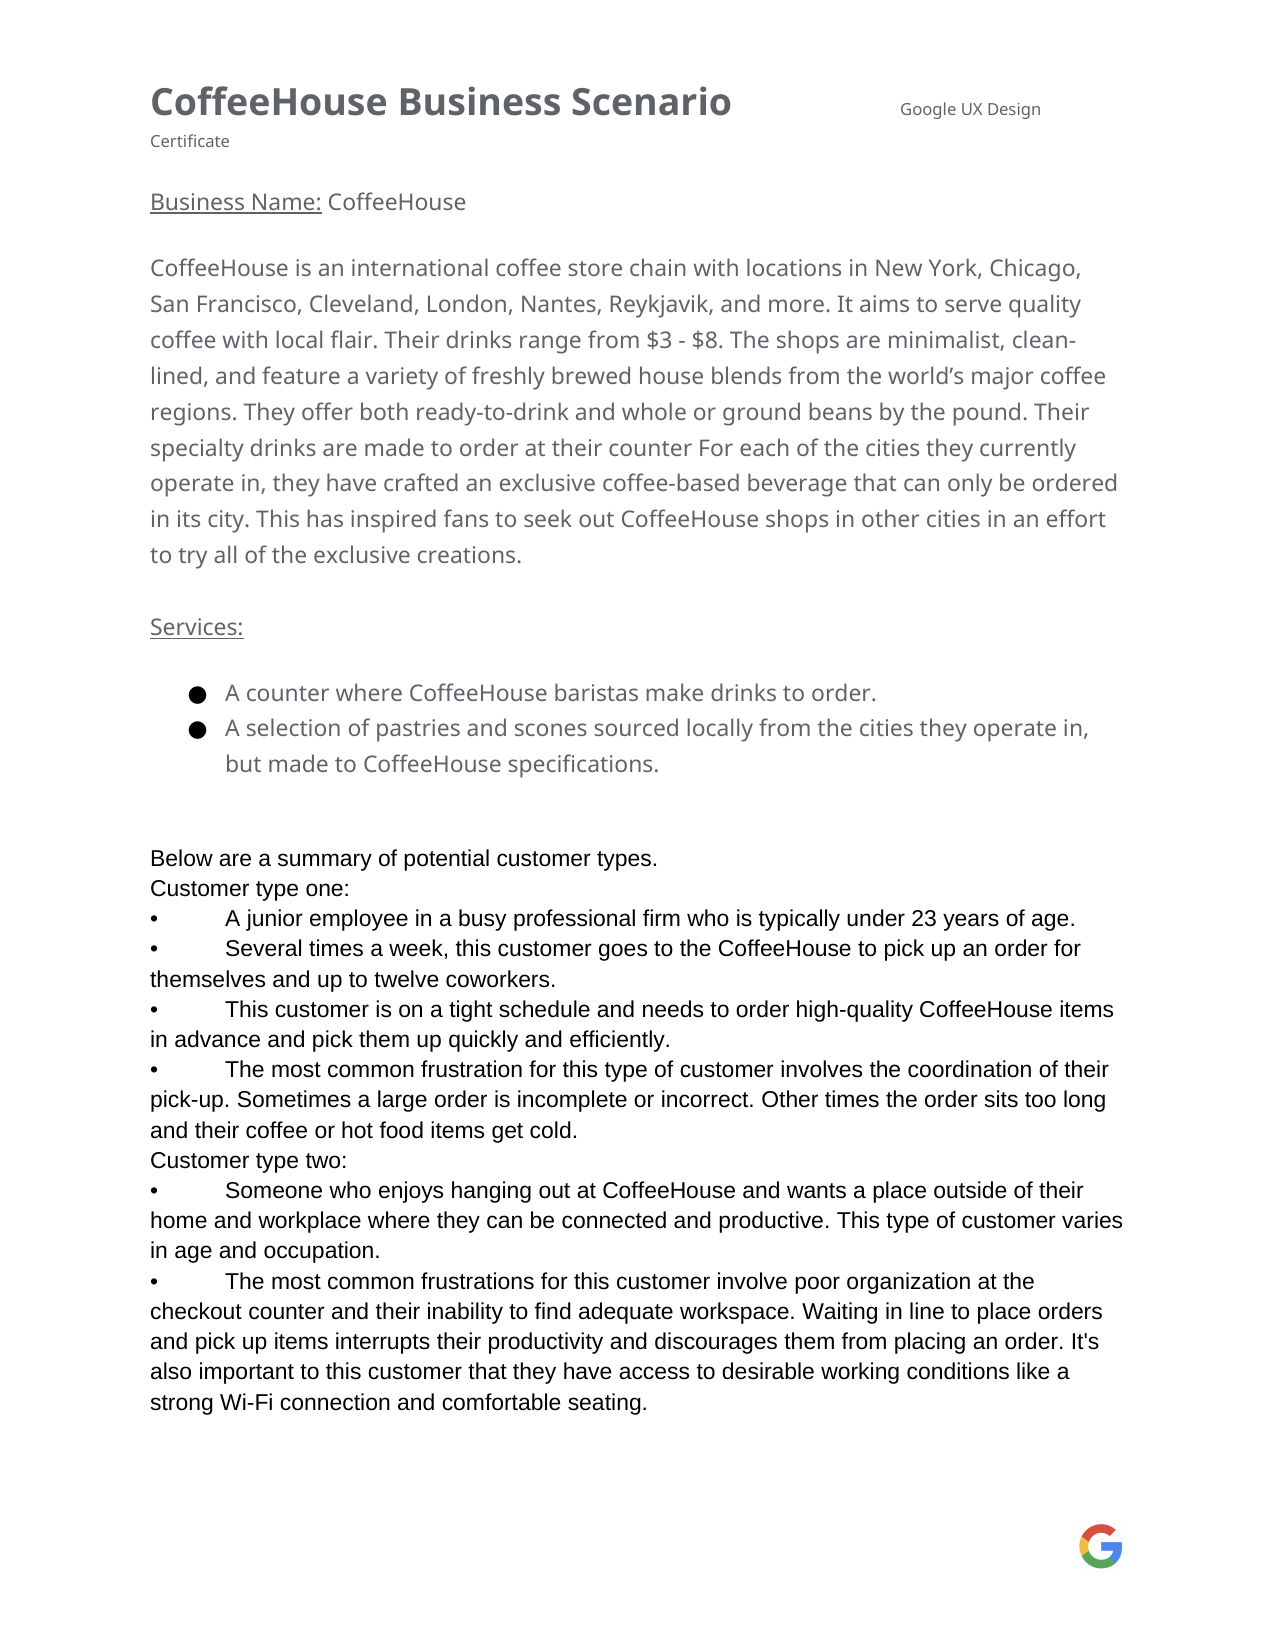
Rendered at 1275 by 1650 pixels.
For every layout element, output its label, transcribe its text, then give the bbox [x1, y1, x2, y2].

text Customer type two: [150, 1147, 1125, 1173]
text • Several times a week, this customer goes to the CoffeeHouse to pick up an order for themselves and up to twelve coworkers. [150, 935, 1125, 992]
list A selection of pastries and scones sourced locally from the cities they operate in, but made to CoffeeHouse specifications. [187, 712, 1125, 779]
text Below are a summary of potential customer types. [150, 845, 1125, 871]
text Customer type one: [150, 875, 1125, 901]
list A counter where CoffeeHouse baristas make drinks to order. [187, 676, 1125, 708]
picture [1076, 1522, 1125, 1572]
text • The most common frustration for this type of customer involves the coordination of their pick-up. Sometimes a large order is incomplete or incorrect. Other times the order sits too long and their coffee or hot food items get cold. [150, 1056, 1125, 1143]
text • The most common frustrations for this customer involve poor organization at the checkout counter and their inability to find adequate workspace. Waiting in line to place orders and pick up items interrupts their productivity and discourages them from placing an order. It's also important to this customer that they have access to desirable working conditions like a strong Wi-Fi connection and comfortable seating. [150, 1268, 1125, 1415]
text • This customer is on a tight schedule and needs to order high-quality CoffeeHouse items in advance and pick them up quickly and efficiently. [150, 996, 1125, 1052]
text Business Name: CoffeeHouse CoffeeHouse is an international coffee store chain with locations in New York, Chicago, San Francisco, Cleveland, London, Nantes, Reykjavik, and more. It aims to serve quality coffee with local flair. Their drinks range from $3 - $8. The shops are minimalist, clean-lined, and feature a variety of freshly brewed house blends from the world’s major coffee regions. They offer both ready-to-drink and whole or ground beans by the pound. Their specialty drinks are made to order at their counter For each of the cities they currently operate in, they have crafted an exclusive coffee-based beverage that can only be ordered in its city. This has inspired fans to seek out CoffeeHouse shops in other cities in an effort to try all of the exclusive creations. Services: [150, 186, 1125, 673]
text • A junior employee in a busy professional firm who is typically under 23 years of age. [150, 905, 1125, 931]
text • Someone who enjoys hanging out at CoffeeHouse and wants a place outside of their home and workplace where they can be connected and productive. This type of customer varies in age and occupation. [150, 1177, 1125, 1264]
